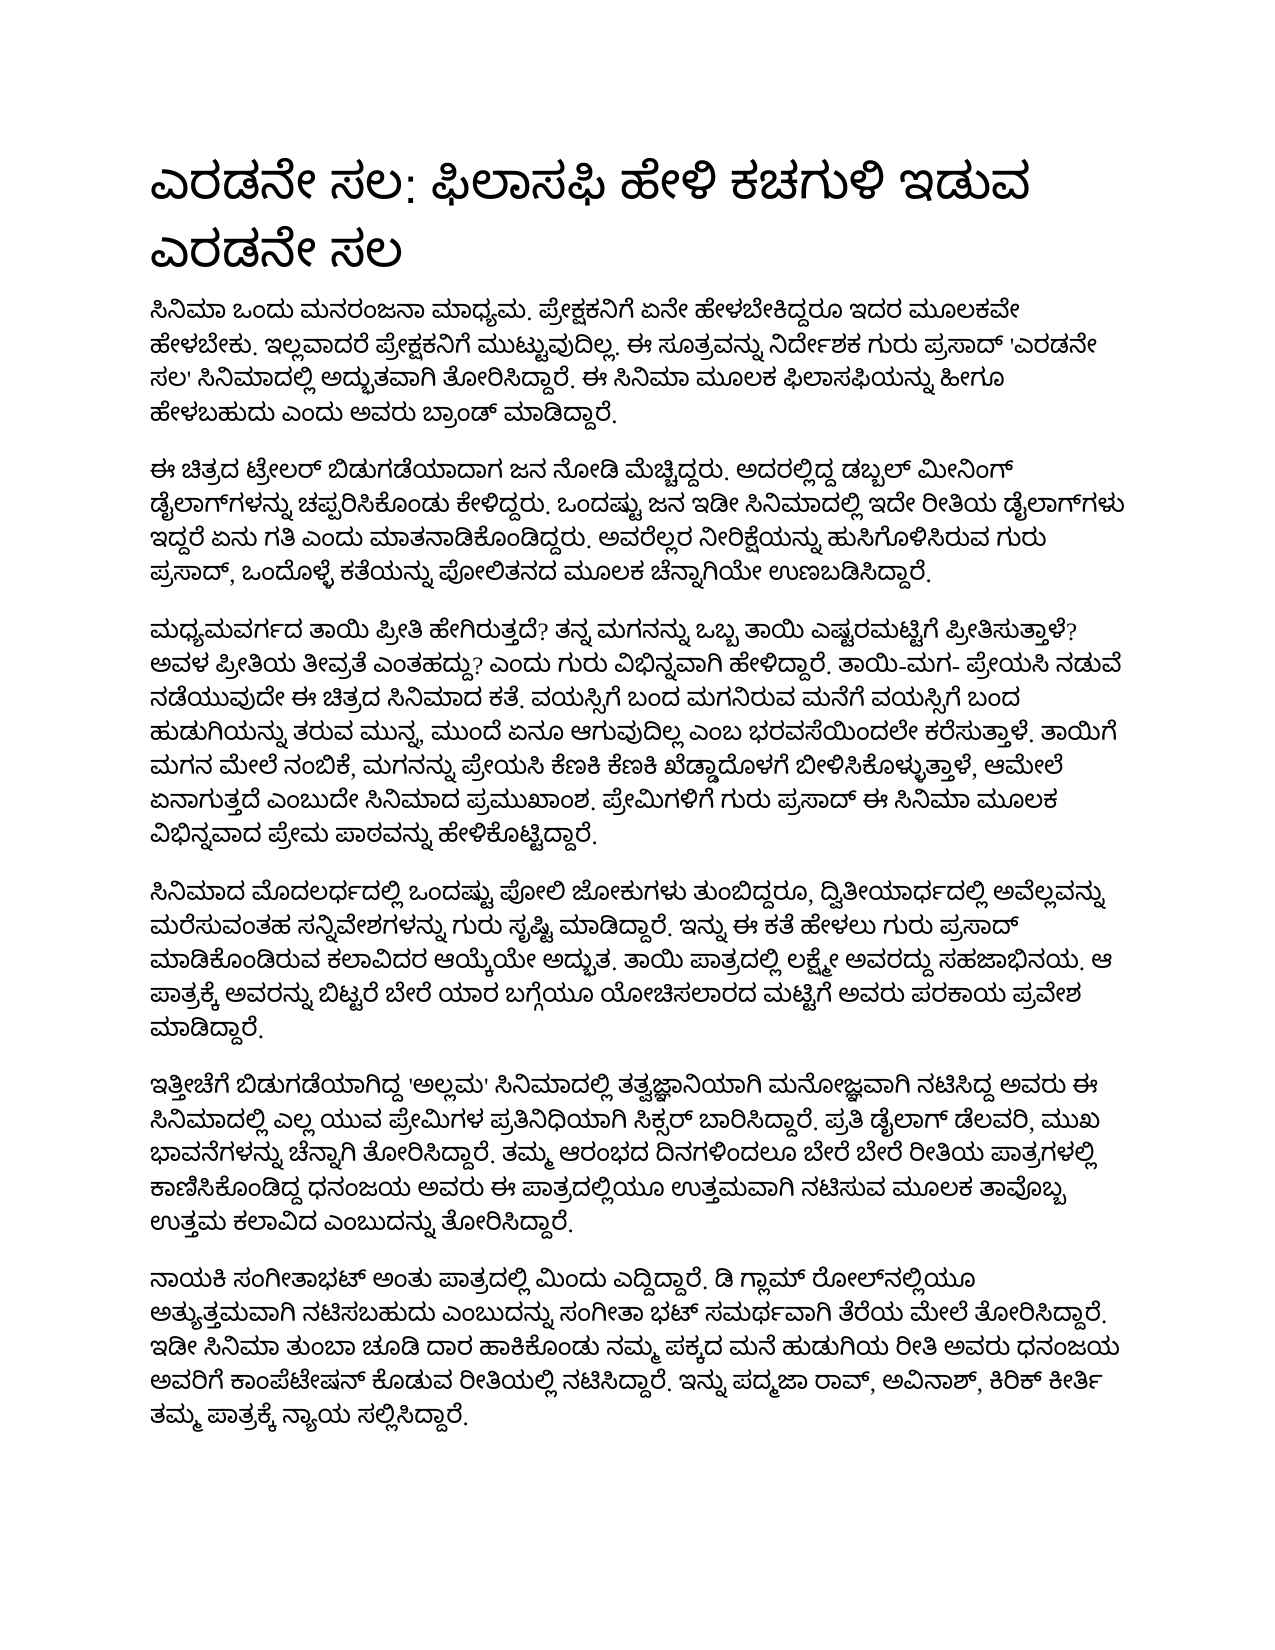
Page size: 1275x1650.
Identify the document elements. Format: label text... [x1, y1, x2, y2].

text ಎರಡನೇ ಸಲ: ಫಿಲಾಸಫಿ ಹೇಳಿ ಕಚಗುಳಿ ಇಡುವ ಎರಡನೇ ಸಲ [150, 150, 1125, 286]
text ಸಿನಿಮಾದ ಮೊದಲರ್ಧದಲ್ಲಿ ಒಂದಷ್ಟು ಪೋಲಿ ಜೋಕುಗಳು ತುಂಬಿದ್ದರೂ, ದ್ವಿತೀಯಾರ್ಧದಲ್ಲಿ ಅವೆಲ್ಲವನ್ನು ಮರೆಸುವಂತಹ ಸನ್ನಿವೇಶಗಳನ್ನು ಗುರು ಸೃಷ್ಟಿ ಮಾಡಿದ್ದಾರೆ. ಇನ್ನು ಈ ಕತೆ ಹೇಳಲು ಗುರು ಪ್ರಸಾದ್‌ ಮಾಡಿಕೊಂಡಿರುವ ಕಲಾವಿದರ ಆಯ್ಕೆಯೇ ಅದ್ಭುತ. ತಾಯಿ ಪಾತ್ರದಲ್ಲಿ ಲಕ್ಷ್ಮೇ ಅವರದ್ದು ಸಹಜಾಭಿನಯ. ಆ ಪಾತ್ರಕ್ಕೆ ಅವರನ್ನು ಬಿಟ್ಟರೆ ಬೇರೆ ಯಾರ ಬಗ್ಗೆಯೂ ಯೋಚಿಸಲಾರದ ಮಟ್ಟಿಗೆ ಅವರು ಪರಕಾಯ ಪ್ರವೇಶ ಮಾಡಿದ್ದಾರೆ. [150, 875, 1125, 1046]
text ಸಿನಿಮಾ ಒಂದು ಮನರಂಜನಾ ಮಾಧ್ಯಮ. ಪ್ರೇಕ್ಷಕನಿಗೆ ಏನೇ ಹೇಳಬೇಕಿದ್ದರೂ ಇದರ ಮೂಲಕವೇ ಹೇಳಬೇಕು. ಇಲ್ಲವಾದರೆ ಪ್ರೇಕ್ಷಕನಿಗೆ ಮುಟ್ಟುವುದಿಲ್ಲ. ಈ ಸೂತ್ರವನ್ನು ನಿರ್ದೇಶಕ ಗುರು ಪ್ರಸಾದ್‌ 'ಎರಡನೇ ಸಲ' ಸಿನಿಮಾದಲ್ಲಿ ಅದ್ಭುತವಾಗಿ ತೋರಿಸಿದ್ದಾರೆ. ಈ ಸಿನಿಮಾ ಮೂಲಕ ಫಿಲಾಸಫಿಯನ್ನು ಹೀಗೂ ಹೇಳಬಹುದು ಎಂದು ಅವರು ಬ್ರಾಂಡ್‌ ಮಾಡಿದ್ದಾರೆ. [150, 294, 1125, 430]
text ಈ ಚಿತ್ರದ ಟ್ರೇಲರ್‌ ಬಿಡುಗಡೆಯಾದಾಗ ಜನ ನೋಡಿ ಮೆಚ್ಚಿದ್ದರು. ಅದರಲ್ಲಿದ್ದ ಡಬ್ಬಲ್‌ ಮೀನಿಂಗ್‌ ಡೈಲಾಗ್‌ಗಳನ್ನು ಚಪ್ಪರಿಸಿಕೊಂಡು ಕೇಳಿದ್ದರು. ಒಂದಷ್ಟು ಜನ ಇಡೀ ಸಿನಿಮಾದಲ್ಲಿ ಇದೇ ರೀತಿಯ ಡೈಲಾಗ್‌ಗಳು ಇದ್ದರೆ ಏನು ಗತಿ ಎಂದು ಮಾತನಾಡಿಕೊಂಡಿದ್ದರು. ಅವರೆಲ್ಲರ ನೀರಿಕ್ಷೆಯನ್ನು ಹುಸಿಗೊಳಿಸಿರುವ ಗುರು ಪ್ರಸಾದ್‌, ಒಂದೊಳ್ಳೆ ಕತೆಯನ್ನು ಪೋಲಿತನದ ಮೂಲಕ ಚೆನ್ನಾಗಿಯೇ ಉಣಬಡಿಸಿದ್ದಾರೆ. [150, 454, 1125, 590]
text ಇತ್ತೀಚೆಗೆ ಬಿಡುಗಡೆಯಾಗಿದ್ದ 'ಅಲ್ಲಮ' ಸಿನಿಮಾದಲ್ಲಿ ತತ್ವಜ್ಞಾನಿಯಾಗಿ ಮನೋಜ್ಞವಾಗಿ ನಟಿಸಿದ್ದ ಅವರು ಈ ಸಿನಿಮಾದಲ್ಲಿ ಎಲ್ಲ ಯುವ ಪ್ರೇಮಿಗಳ ಪ್ರತಿನಿಧಿಯಾಗಿ ಸಿಕ್ಸರ್‌ ಬಾರಿಸಿದ್ದಾರೆ. ಪ್ರತಿ ಡೈಲಾಗ್‌ ಡೆಲವರಿ, ಮುಖ ಭಾವನೆಗಳನ್ನು ಚೆನ್ನಾಗಿ ತೋರಿಸಿದ್ದಾರೆ. ತಮ್ಮ ಆರಂಭದ ದಿನಗಳಿಂದಲೂ ಬೇರೆ ಬೇರೆ ರೀತಿಯ ಪಾತ್ರಗಳಲ್ಲಿ ಕಾಣಿಸಿಕೊಂಡಿದ್ದ ಧನಂಜಯ ಅವರು ಈ ಪಾತ್ರದಲ್ಲಿಯೂ ಉತ್ತಮವಾಗಿ ನಟಿಸುವ ಮೂಲಕ ತಾವೊಬ್ಬ ಉತ್ತಮ ಕಲಾವಿದ ಎಂಬುದನ್ನು ತೋರಿಸಿದ್ದಾರೆ. [150, 1069, 1125, 1239]
text ಮಧ್ಯಮವರ್ಗದ ತಾಯಿ ಪ್ರೀತಿ ಹೇಗಿರುತ್ತದೆ? ತನ್ನ ಮಗನನ್ನು ಒಬ್ಬ ತಾಯಿ ಎಷ್ಟರಮಟ್ಟಿಗೆ ಪ್ರೀತಿಸುತ್ತಾಳೆ? ಅವಳ ಪ್ರೀತಿಯ ತೀವ್ರತೆ ಎಂತಹದ್ದು? ಎಂದು ಗುರು ವಿಭಿನ್ನವಾಗಿ ಹೇಳಿದ್ದಾರೆ. ತಾಯಿ-ಮಗ- ಪ್ರೇಯಸಿ ನಡುವೆ ನಡೆಯುವುದೇ ಈ ಚಿತ್ರದ ಸಿನಿಮಾದ ಕತೆ. ವಯಸ್ಸಿಗೆ ಬಂದ ಮಗನಿರುವ ಮನೆಗೆ ವಯಸ್ಸಿಗೆ ಬಂದ ಹುಡುಗಿಯನ್ನು ತರುವ ಮುನ್ನ, ಮುಂದೆ ಏನೂ ಆಗುವುದಿಲ್ಲ ಎಂಬ ಭರವಸೆಯಿಂದಲೇ ಕರೆಸುತ್ತಾಳೆ. ತಾಯಿಗೆ ಮಗನ ಮೇಲೆ ನಂಬಿಕೆ, ಮಗನನ್ನು ಪ್ರೇಯಸಿ ಕೆಣಕಿ ಕೆಣಕಿ ಖೆಡ್ಡಾದೊಳಗೆ ಬೀಳಿಸಿಕೊಳ್ಳುತ್ತಾಳೆ, ಆಮೇಲೆ ಏನಾಗುತ್ತದೆ ಎಂಬುದೇ ಸಿನಿಮಾದ ಪ್ರಮುಖಾಂಶ. ಪ್ರೇಮಿಗಳಿಗೆ ಗುರು ಪ್ರಸಾದ್‌ ಈ ಸಿನಿಮಾ ಮೂಲಕ ವಿಭಿನ್ನವಾದ ಪ್ರೇಮ ಪಾಠವನ್ನು ಹೇಳಿಕೊಟ್ಟಿದ್ದಾರೆ. [150, 613, 1125, 852]
text ನಾಯಕಿ ಸಂಗೀತಾಭಟ್‌ ಅಂತು ಪಾತ್ರದಲ್ಲಿ ಮಿಂದು ಎದ್ದಿದ್ದಾರೆ. ಡಿ ಗ್ಲಾಮ್‌ ರೋಲ್‌ನಲ್ಲಿಯೂ ಅತ್ಯುತ್ತಮವಾಗಿ ನಟಿಸಬಹುದು ಎಂಬುದನ್ನು ಸಂಗೀತಾ ಭಟ್‌ ಸಮರ್ಥವಾಗಿ ತೆರೆಯ ಮೇಲೆ ತೋರಿಸಿದ್ದಾರೆ. ಇಡೀ ಸಿನಿಮಾ ತುಂಬಾ ಚೂಡಿ ದಾರ ಹಾಕಿಕೊಂಡು ನಮ್ಮ ಪಕ್ಕದ ಮನೆ ಹುಡುಗಿಯ ರೀತಿ ಅವರು ಧನಂಜಯ ಅವರಿಗೆ ಕಾಂಪೆಟೇಷನ್‌ ಕೊಡುವ ರೀತಿಯಲ್ಲಿ ನಟಿಸಿದ್ದಾರೆ. ಇನ್ನು ಪದ್ಮಜಾ ರಾವ್‌, ಅವಿನಾಶ್‌, ಕಿರಿಕ್‌ ಕೀರ್ತಿ ತಮ್ಮ ಪಾತ್ರಕ್ಕೆ ನ್ಯಾಯ ಸಲ್ಲಿಸಿದ್ದಾರೆ. [150, 1263, 1125, 1433]
